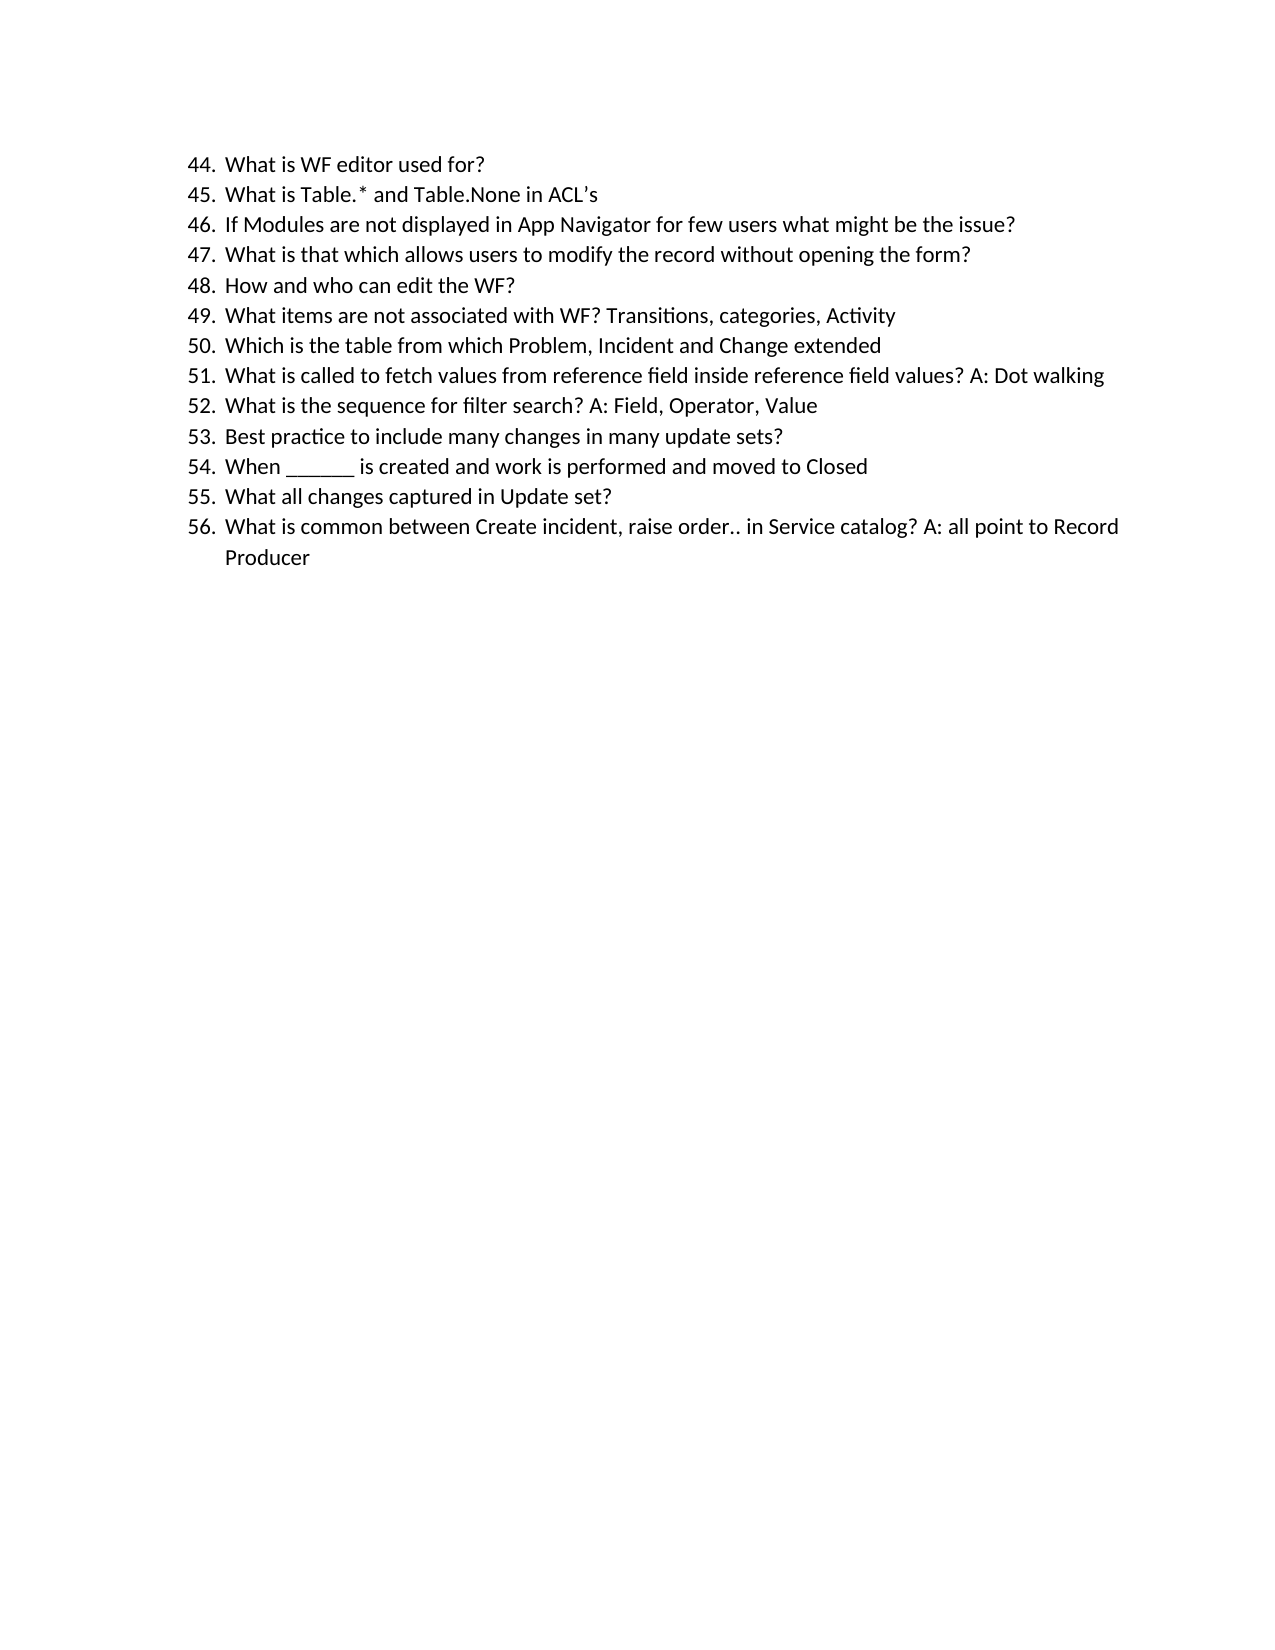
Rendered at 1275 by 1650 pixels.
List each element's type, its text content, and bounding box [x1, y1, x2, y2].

list How and who can edit the WF? [187, 271, 1125, 299]
list What all changes captured in Update set? [187, 482, 1125, 510]
list What items are not associated with WF? Transitions, categories, Activity [187, 301, 1125, 329]
list When ______ is created and work is performed and moved to Closed [187, 452, 1125, 480]
list What is that which allows users to modify the record without opening the form? [187, 241, 1125, 269]
list What is WF editor used for? [187, 150, 1125, 178]
list Best practice to include many changes in many update sets? [187, 422, 1125, 450]
list What is the sequence for filter search? A: Field, Operator, Value [187, 392, 1125, 420]
list Which is the table from which Problem, Incident and Change extended [187, 331, 1125, 359]
list If Modules are not displayed in App Navigator for few users what might be the issue? [187, 210, 1125, 238]
list What is called to fetch values from reference field inside reference field values? A: Dot walking [187, 361, 1125, 389]
list What is Table.* and Table.None in ACL’s [187, 180, 1125, 208]
list What is common between Create incident, raise order.. in Service catalog? A: all point to Record Producer [187, 512, 1125, 571]
